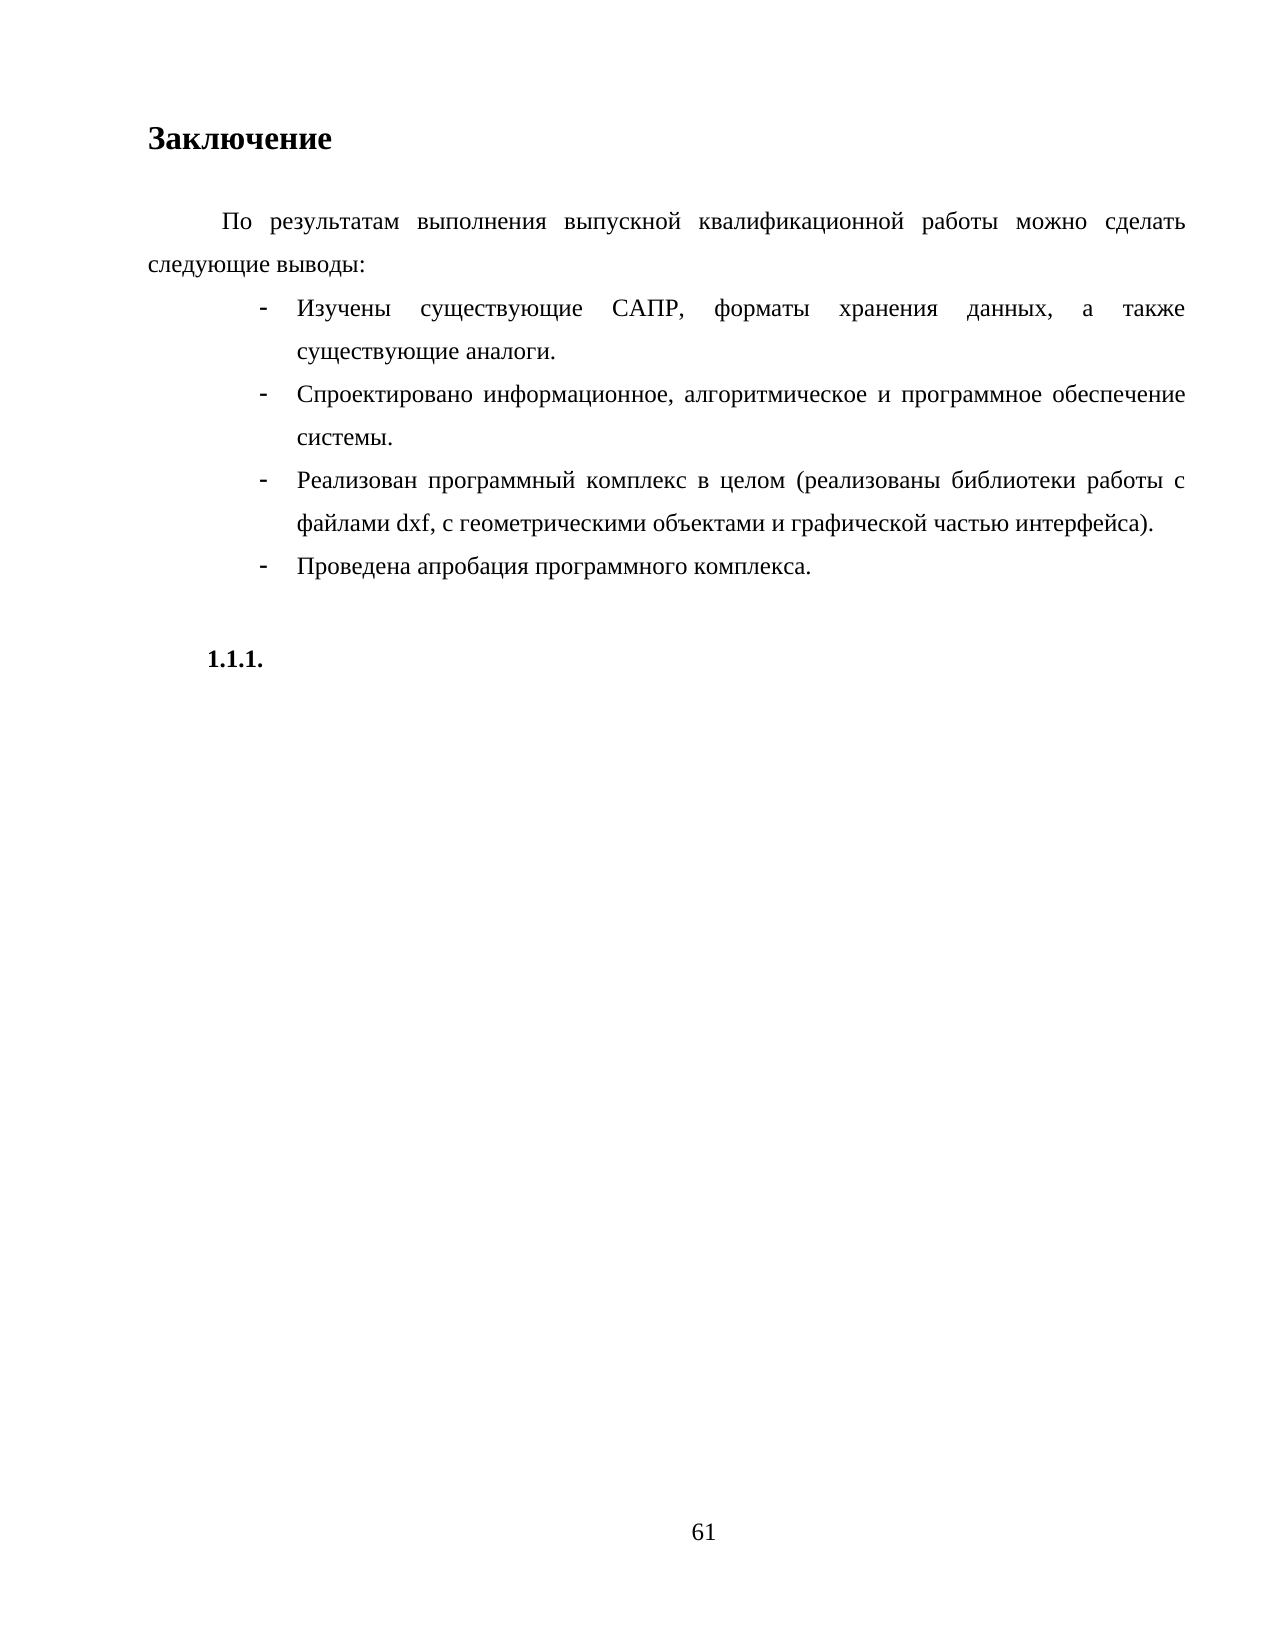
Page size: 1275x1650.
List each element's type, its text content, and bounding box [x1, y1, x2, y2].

list Реализован программный комплекс в целом (реализованы библиотеки работы с файлами dxf, с геометрическими объектами и графической частью интерфейса). [259, 465, 1186, 537]
list Спроектировано информационное, алгоритмическое и программное обеспечение системы. [259, 379, 1186, 451]
text По результатам выполнения выпускной квалификационной работы можно сделать следующие выводы: [148, 206, 1186, 278]
list Заключение [148, 118, 1186, 156]
list Изучены существующие САПР, форматы хранения данных, а также существующие аналоги. [259, 293, 1186, 364]
list Проведена апробация программного комплекса. [259, 551, 1186, 580]
